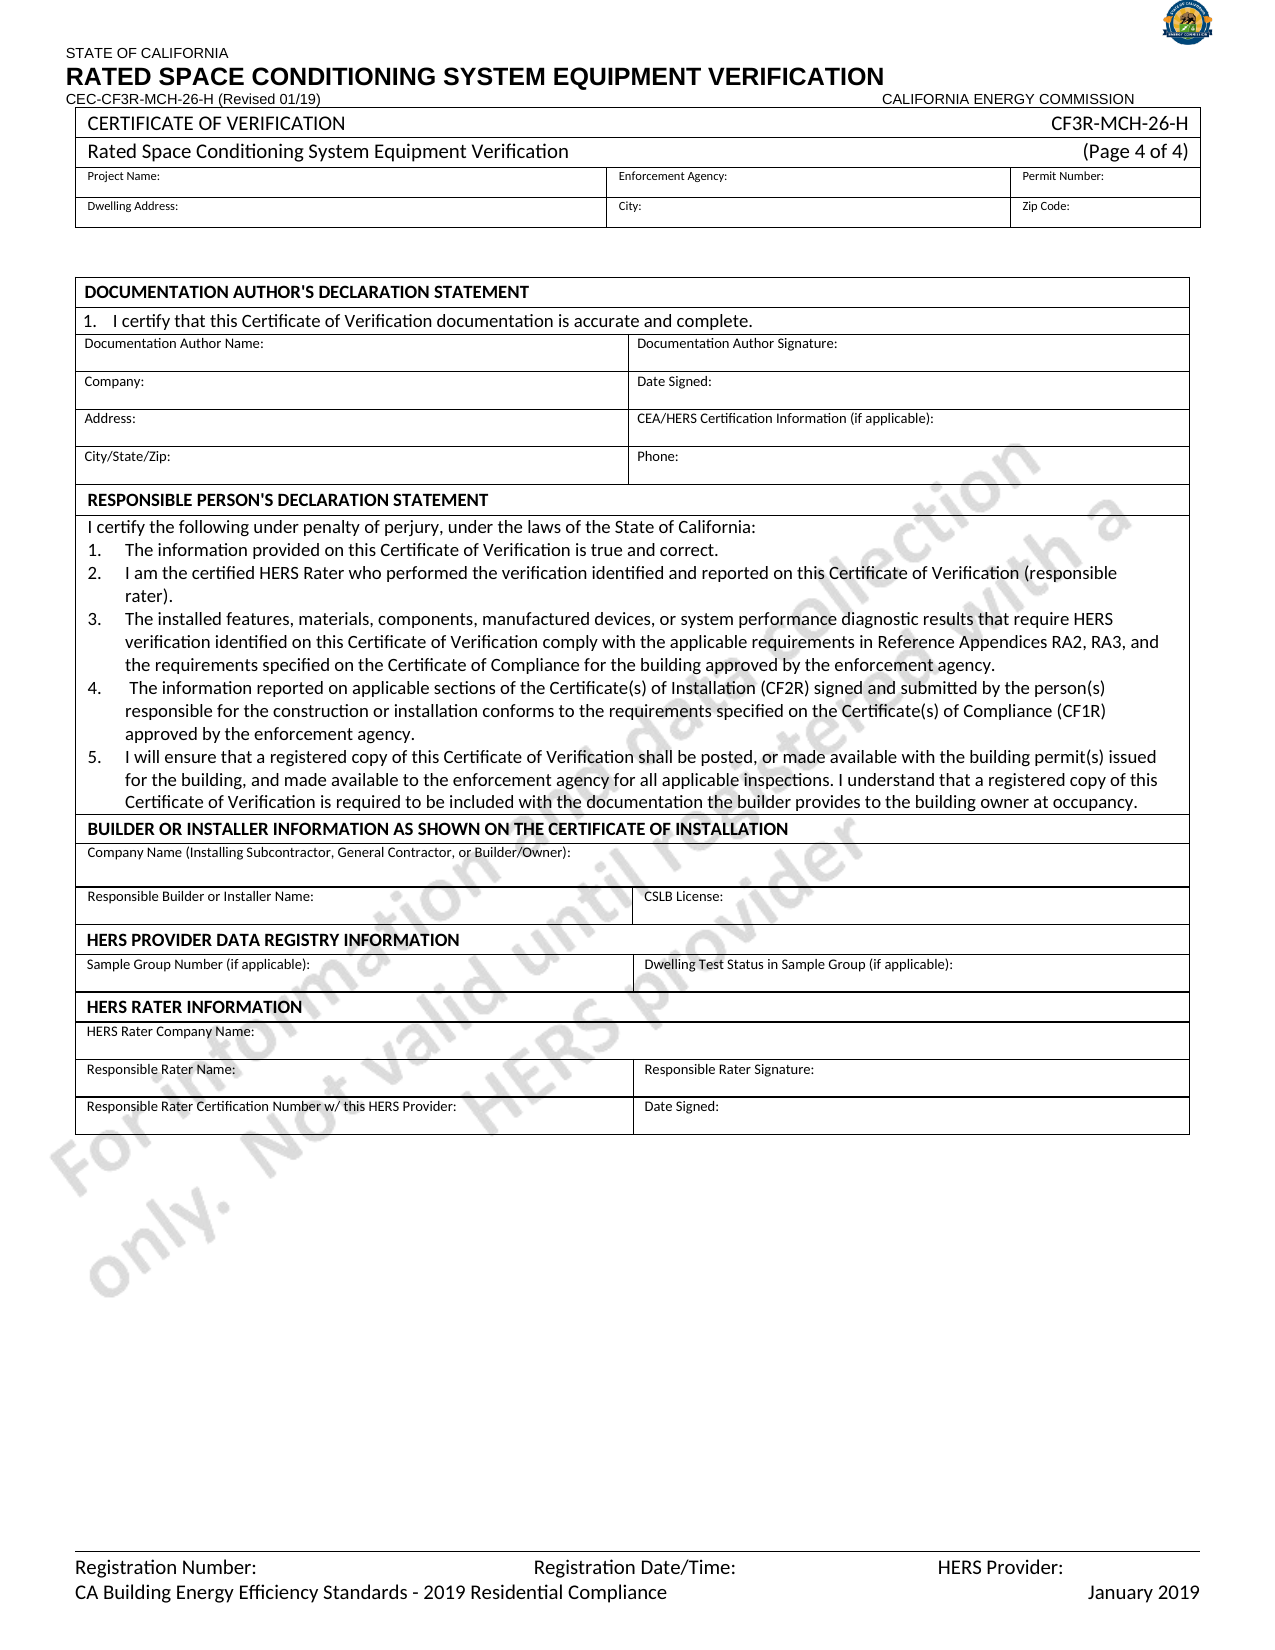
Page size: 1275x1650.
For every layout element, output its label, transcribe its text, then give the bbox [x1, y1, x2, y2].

table_cell Company: [76, 372, 628, 409]
table_cell Address: [76, 410, 628, 446]
table_cell I certify that this Certificate of Verification documentation is accurate and complete. [76, 308, 1189, 334]
table_cell Company Name (Installing Subcontractor, General Contractor, or Builder/Owner): [76, 844, 1189, 886]
table_header Documentation Author's Declaration Statement [76, 278, 1189, 307]
table_cell Responsible Rater Name: [76, 1060, 633, 1096]
table_cell Sample Group Number (if applicable): [76, 955, 633, 991]
table_cell Date Signed: [629, 372, 1189, 409]
table_cell Responsible Rater Signature: [634, 1060, 1189, 1096]
table_cell City/State/Zip: [76, 447, 628, 484]
table_cell Responsible Builder or Installer Name: [76, 888, 632, 924]
table_cell I certify the following under penalty of perjury, under the laws of the State of California: The information provided on this Certificate of Verification is true and correct. I am the certified HERS Rater who performed the verification identified and reported on this Certificate of Verification (responsible rater). The installed features, materials, components, manufactured devices, or system performance diagnostic results that require HERS verification identified on this Certificate of Verification comply with the applicable requirements in Reference Appendices RA2, RA3, and the requirements specified on the Certificate of Compliance for the building approved by the enforcement agency. The information reported on applicable sections of the Certificate(s) of Installation (CF2R) signed and submitted by the person(s) responsible for the construction or installation conforms to the requirements specified on the Certificate(s) of Compliance (CF1R) approved by the enforcement agency. I will ensure that a registered copy of this Certificate of Verification shall be posted, or made available with the building permit(s) issued for the building, and made available to the enforcement agency for all applicable inspections. I understand that a registered copy of this Certificate of Verification is required to be included with the documentation the builder provides to the building owner at occupancy. [76, 516, 1189, 813]
table_cell BUILDER OR INSTALLER INFORMATION AS SHOWN ON THE CERTIFICATE OF INSTALLATION [76, 815, 1189, 842]
table_cell Responsible Person's Declaration statement [76, 485, 1189, 514]
table_cell CEA/HERS Certification Information (if applicable): [629, 410, 1189, 446]
table_cell HERS PROVIDER DATA REGISTRY INFORMATION [76, 925, 1189, 954]
table_cell CSLB License: [633, 888, 1189, 924]
table_cell Date Signed: [634, 1098, 1189, 1134]
table_cell HERS RATER INFORMATION [76, 993, 1189, 1021]
table_cell Responsible Rater Certification Number w/ this HERS Provider: [76, 1098, 633, 1134]
table_cell Documentation Author Name: [76, 335, 628, 371]
picture [1162, 0, 1213, 45]
table_cell Phone: [629, 447, 1189, 484]
table_cell Documentation Author Signature: [629, 335, 1189, 371]
table_cell Dwelling Test Status in Sample Group (if applicable): [634, 955, 1189, 991]
table_cell HERS Rater Company Name: [76, 1023, 1189, 1059]
